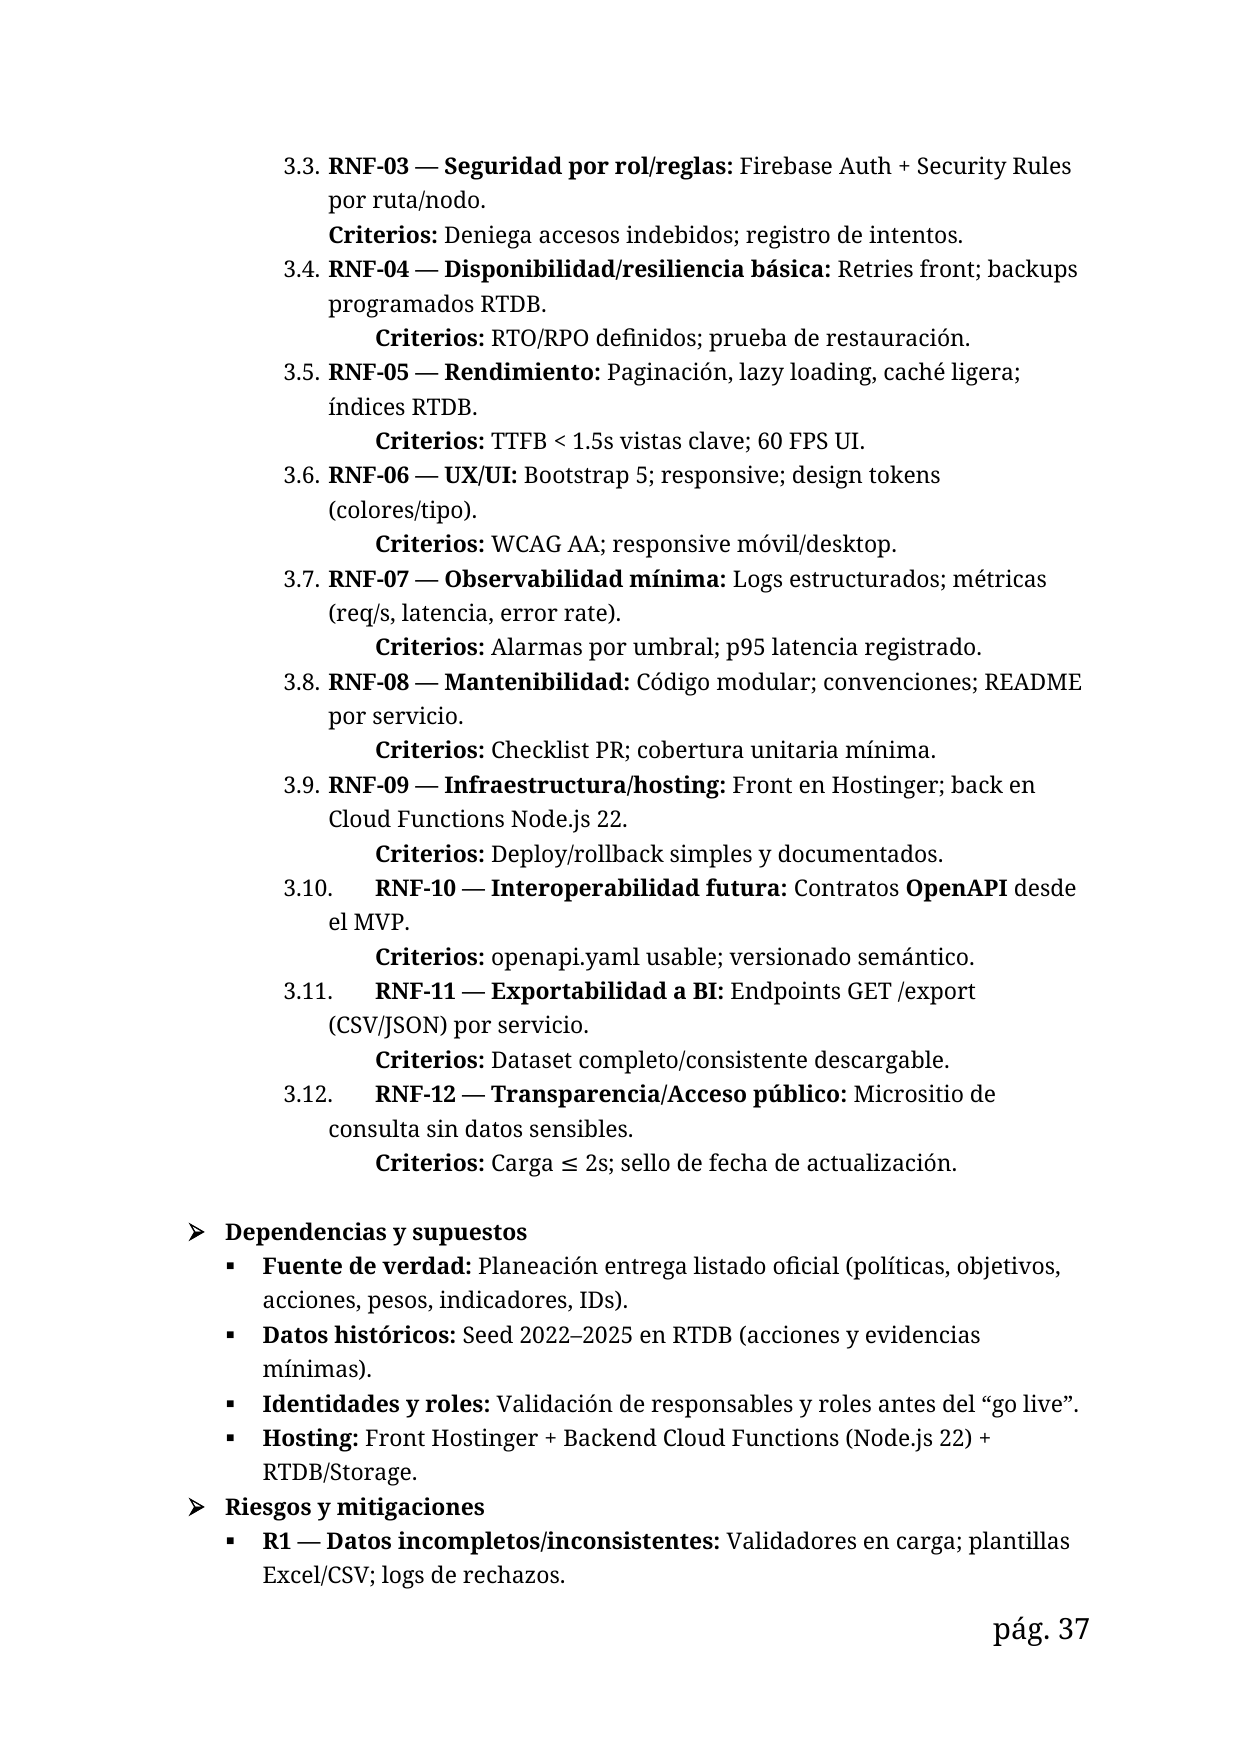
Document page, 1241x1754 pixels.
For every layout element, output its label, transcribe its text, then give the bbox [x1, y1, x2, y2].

list RNF-09 — Infraestructura/hosting: Front en Hostinger; back en Cloud Functions Node.js 22. Criterios: Deploy/rollback simples y documentados. [283, 769, 1090, 869]
list Hosting: Front Hostinger + Backend Cloud Functions (Node.js 22) + RTDB/Storage. [225, 1422, 1090, 1487]
list RNF-03 — Seguridad por rol/reglas: Firebase Auth + Security Rules por ruta/nodo. Criterios: Deniega accesos indebidos; registro de intentos. [283, 150, 1090, 250]
list RNF-07 — Observabilidad mínima: Logs estructurados; métricas (req/s, latencia, error rate). Criterios: Alarmas por umbral; p95 latencia registrado. [283, 562, 1090, 662]
list RNF-12 — Transparencia/Acceso público: Micrositio de consulta sin datos sensibles. Criterios: Carga ≤ 2s; sello de fecha de actualización. [283, 1078, 1090, 1178]
list Datos históricos: Seed 2022–2025 en RTDB (acciones y evidencias mínimas). [225, 1319, 1090, 1384]
list Fuente de verdad: Planeación entrega listado oficial (políticas, objetivos, acciones, pesos, indicadores, IDs). [225, 1250, 1090, 1316]
list RNF-11 — Exportabilidad a BI: Endpoints GET /export (CSV/JSON) por servicio. Criterios: Dataset completo/consistente descargable. [283, 975, 1090, 1075]
list RNF-10 — Interoperabilidad futura: Contratos OpenAPI desde el MVP. Criterios: openapi.yaml usable; versionado semántico. [283, 872, 1090, 972]
list RNF-05 — Rendimiento: Paginación, lazy loading, caché ligera; índices RTDB. Criterios: TTFB < 1.5s vistas clave; 60 FPS UI. [283, 356, 1090, 456]
list RNF-08 — Mantenibilidad: Código modular; convenciones; README por servicio. Criterios: Checklist PR; cobertura unitaria mínima. [283, 666, 1090, 766]
list Riesgos y mitigaciones [187, 1491, 1090, 1522]
list Identidades y roles: Validación de responsables y roles antes del “go live”. [225, 1387, 1090, 1419]
list RNF-06 — UX/UI: Bootstrap 5; responsive; design tokens (colores/tipo). Criterios: WCAG AA; responsive móvil/desktop. [283, 459, 1090, 559]
list RNF-04 — Disponibilidad/resiliencia básica: Retries front; backups programados RTDB. Criterios: RTO/RPO definidos; prueba de restauración. [283, 253, 1090, 353]
list R1 — Datos incompletos/inconsistentes: Validadores en carga; plantillas Excel/CSV; logs de rechazos. [225, 1525, 1090, 1591]
list Dependencias y supuestos [187, 1216, 1090, 1247]
